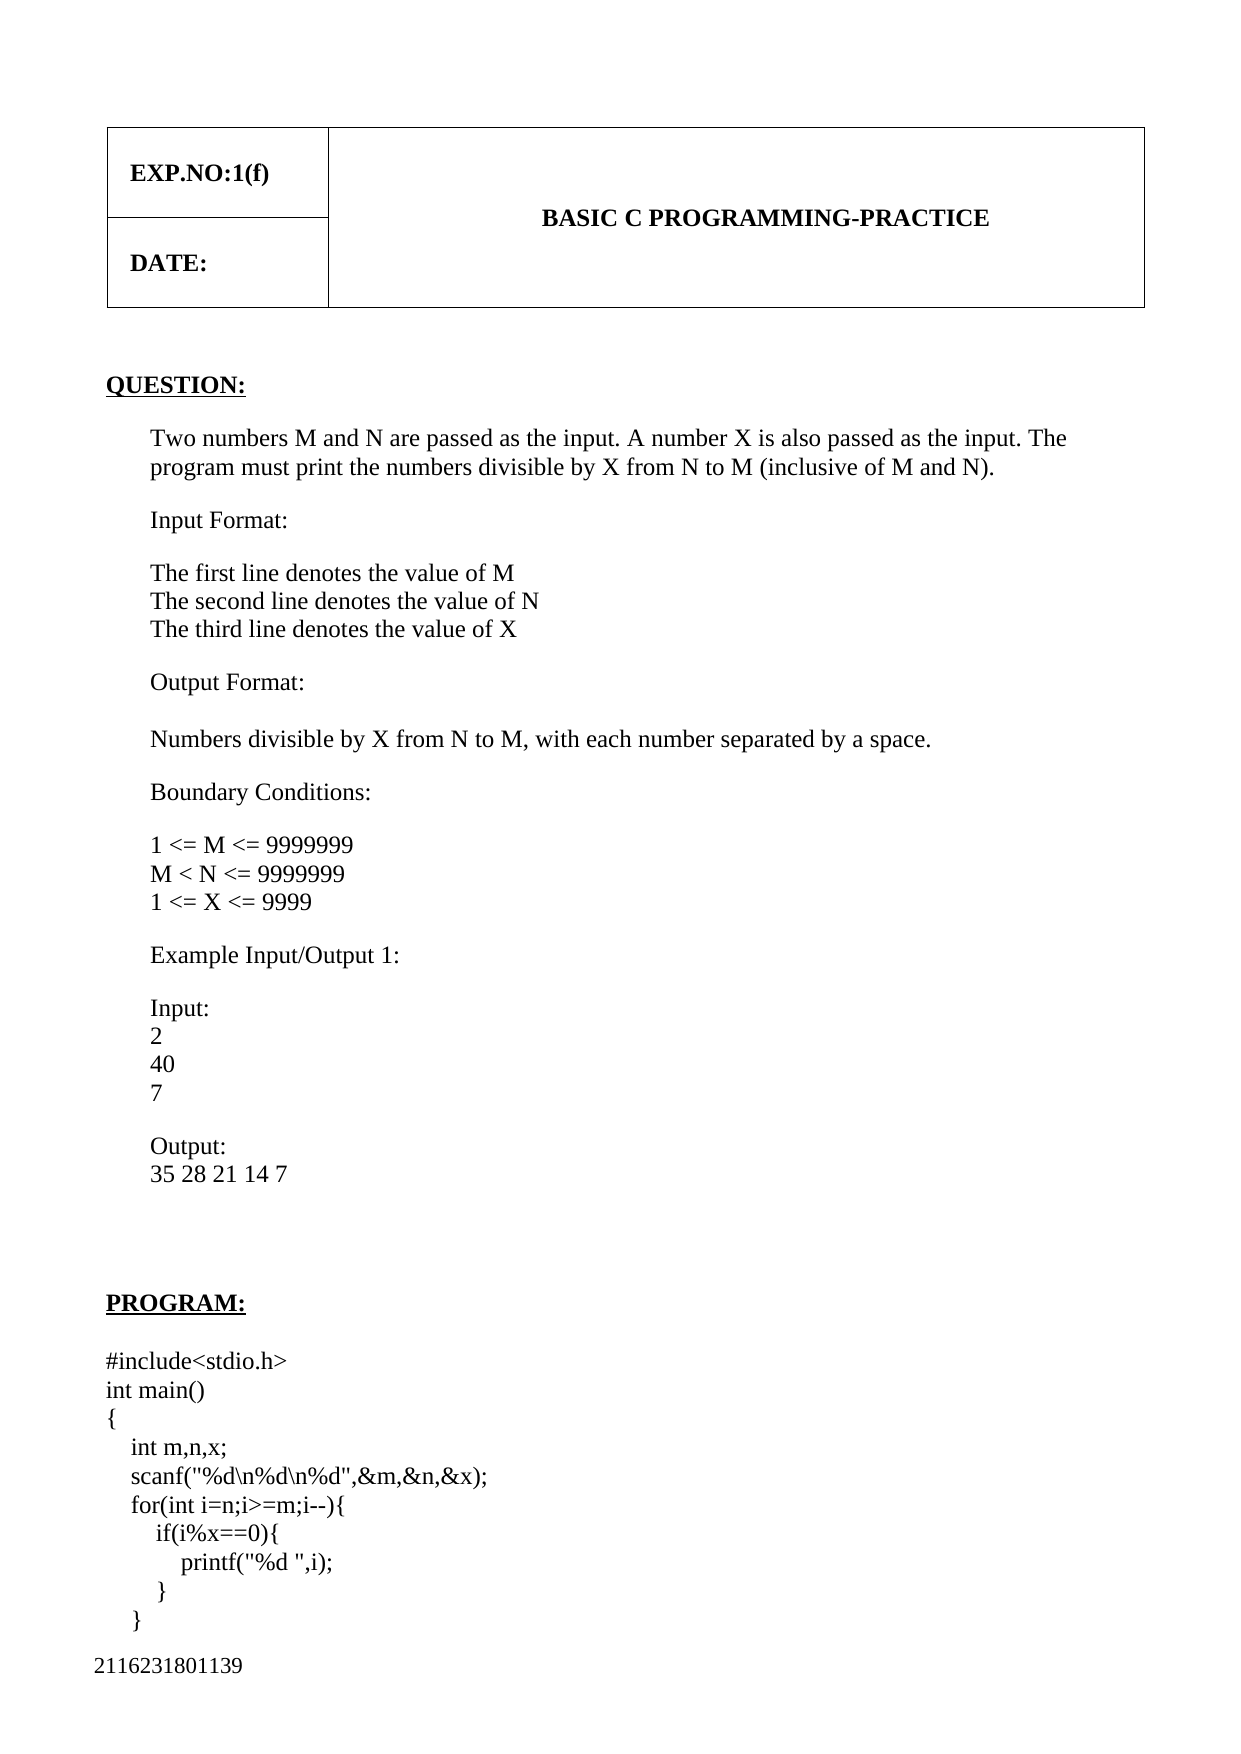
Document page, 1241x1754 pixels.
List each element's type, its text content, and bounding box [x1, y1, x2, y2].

text int main() [106, 1375, 1155, 1403]
text scanf("%d\n%d\n%d",&m,&n,&x); [106, 1461, 1155, 1490]
text { [106, 1403, 1155, 1432]
text 1 <= M <= 9999999 M < N <= 9999999 1 <= X <= 9999 [150, 831, 1080, 916]
text Output: 35 28 21 14 7 [150, 1132, 1080, 1188]
table_cell DATE: [108, 218, 328, 307]
text Output Format: Numbers divisible by X from N to M, with each number separated by a space. [150, 668, 1080, 753]
text Input Format: [150, 506, 1080, 534]
text Example Input/Output 1: [150, 941, 1080, 969]
text Input: 2 40 7 [150, 994, 1080, 1107]
table_header BASIC C PROGRAMMING-PRACTICE [329, 128, 1144, 307]
text if(i%x==0){ [106, 1518, 1155, 1547]
text QUESTION: [106, 371, 1155, 399]
text for(int i=n;i>=m;i--){ [106, 1490, 1155, 1518]
text } [106, 1605, 1155, 1633]
text int m,n,x; [106, 1432, 1155, 1461]
table_header EXP.NO:1(f) [108, 128, 328, 217]
text The first line denotes the value of M The second line denotes the value of N The third line denotes the value of X [150, 559, 1080, 643]
text } [106, 1576, 1155, 1605]
text Boundary Conditions: [150, 778, 1080, 806]
text PROGRAM: [106, 1288, 1155, 1317]
text printf("%d ",i); [106, 1547, 1155, 1576]
text #include<stdio.h> [106, 1346, 1155, 1375]
text Two numbers M and N are passed as the input. A number X is also passed as the input. The program must print the numbers divisible by X from N to M (inclusive of M and N). [150, 424, 1080, 481]
